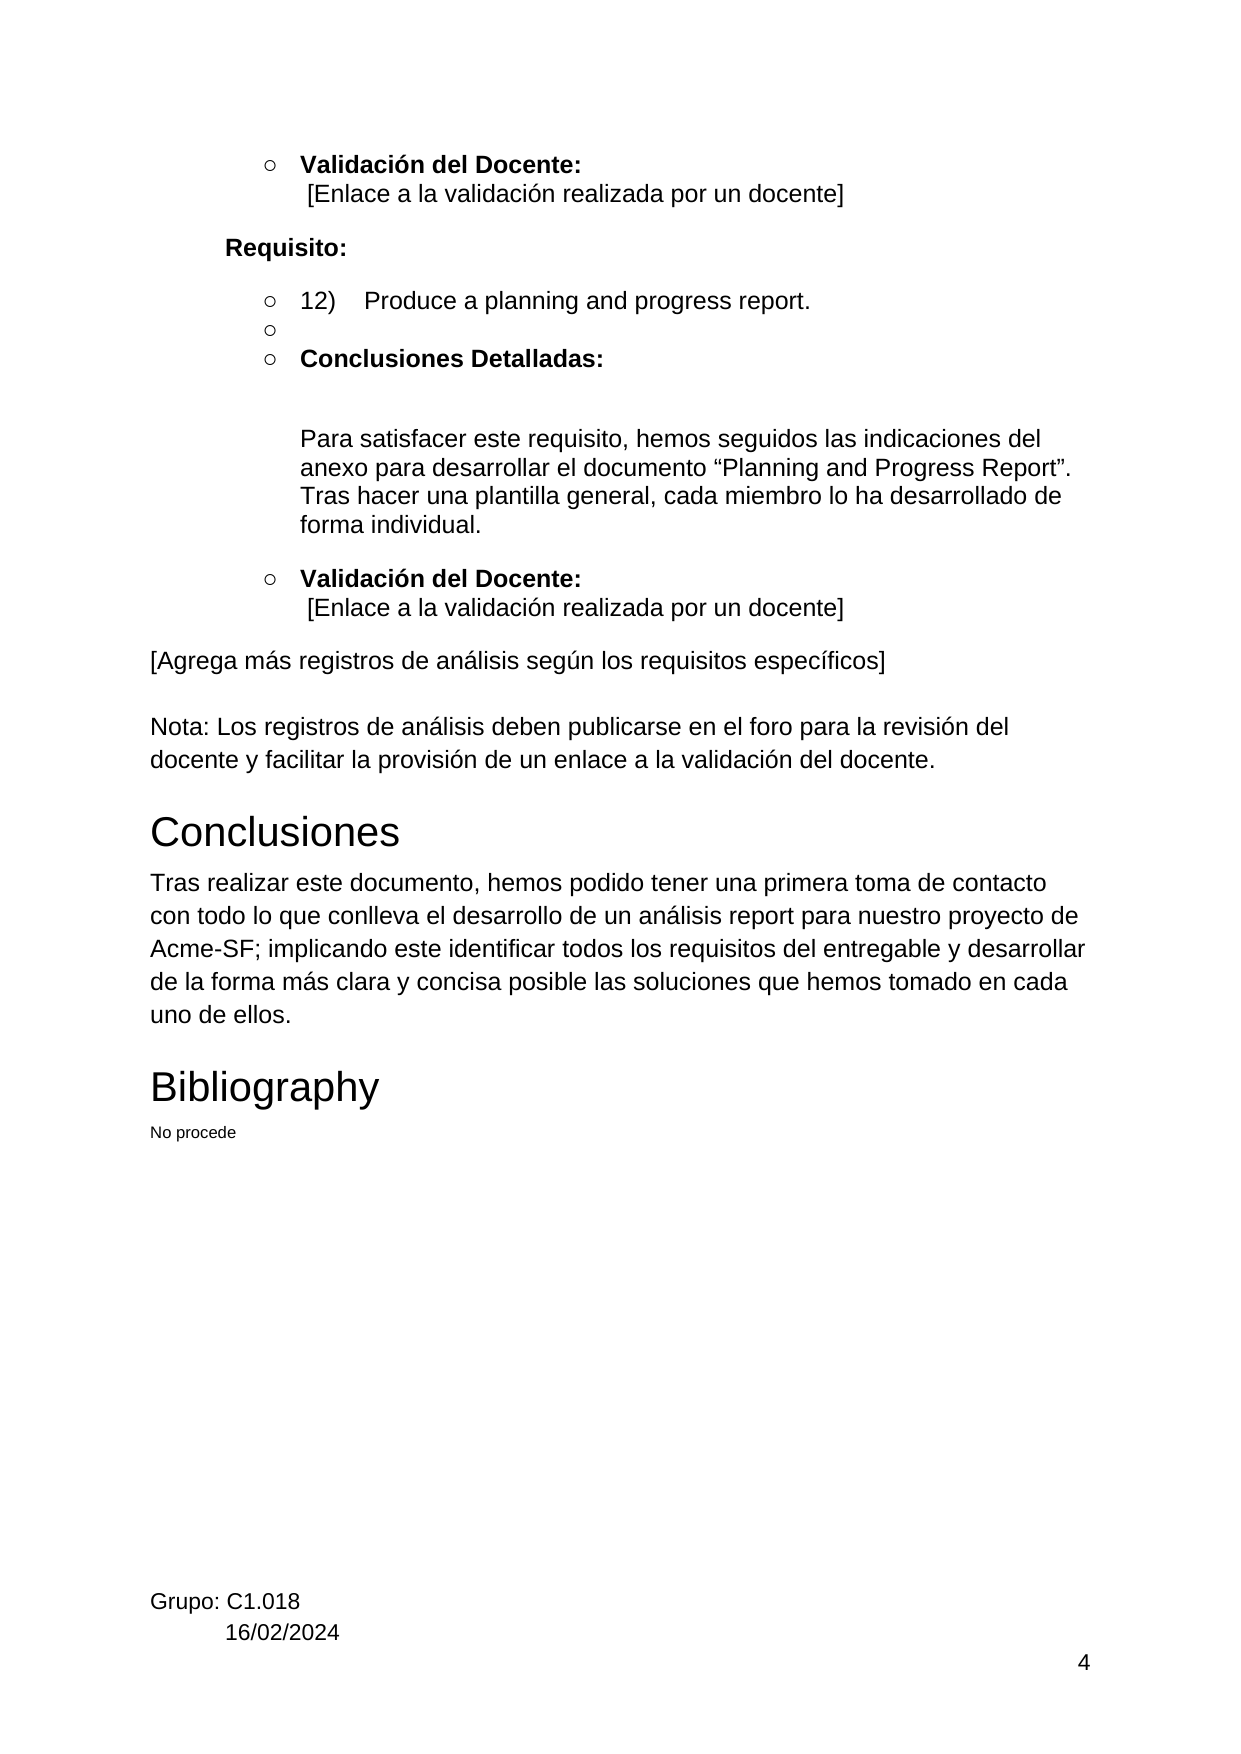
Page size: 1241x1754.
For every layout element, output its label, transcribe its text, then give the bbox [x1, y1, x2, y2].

text Tras realizar este documento, hemos podido tener una primera toma de contacto con todo lo que conlleva el desarrollo de un análisis report para nuestro proyecto de Acme-SF; implicando este identificar todos los requisitos del entregable y desarrollar de la forma más clara y concisa posible las soluciones que hemos tomado en cada uno de ellos. [150, 868, 1090, 1029]
list Validación del Docente: [Enlace a la validación realizada por un docente] [262, 150, 1090, 207]
text No procede [150, 1123, 1090, 1142]
subtitle Conclusiones [150, 808, 1090, 856]
text Nota: Los registros de análisis deben publicarse en el foro para la revisión del docente y facilitar la provisión de un enlace a la validación del docente. [150, 712, 1090, 774]
text Requisito: [225, 232, 1090, 261]
text Para satisfacer este requisito, hemos seguidos las indicaciones del anexo para desarrollar el documento “Planning and Progress Report”. Tras hacer una plantilla general, cada miembro lo ha desarrollado de forma individual. [300, 424, 1090, 539]
list Validación del Docente: [Enlace a la validación realizada por un docente] [262, 564, 1090, 621]
text [Agrega más registros de análisis según los requisitos específicos] [150, 646, 1090, 675]
list 12) Produce a planning and progress report. [262, 286, 1090, 315]
subtitle Bibliography [150, 1062, 1090, 1110]
list Conclusiones Detalladas: [262, 344, 1090, 399]
